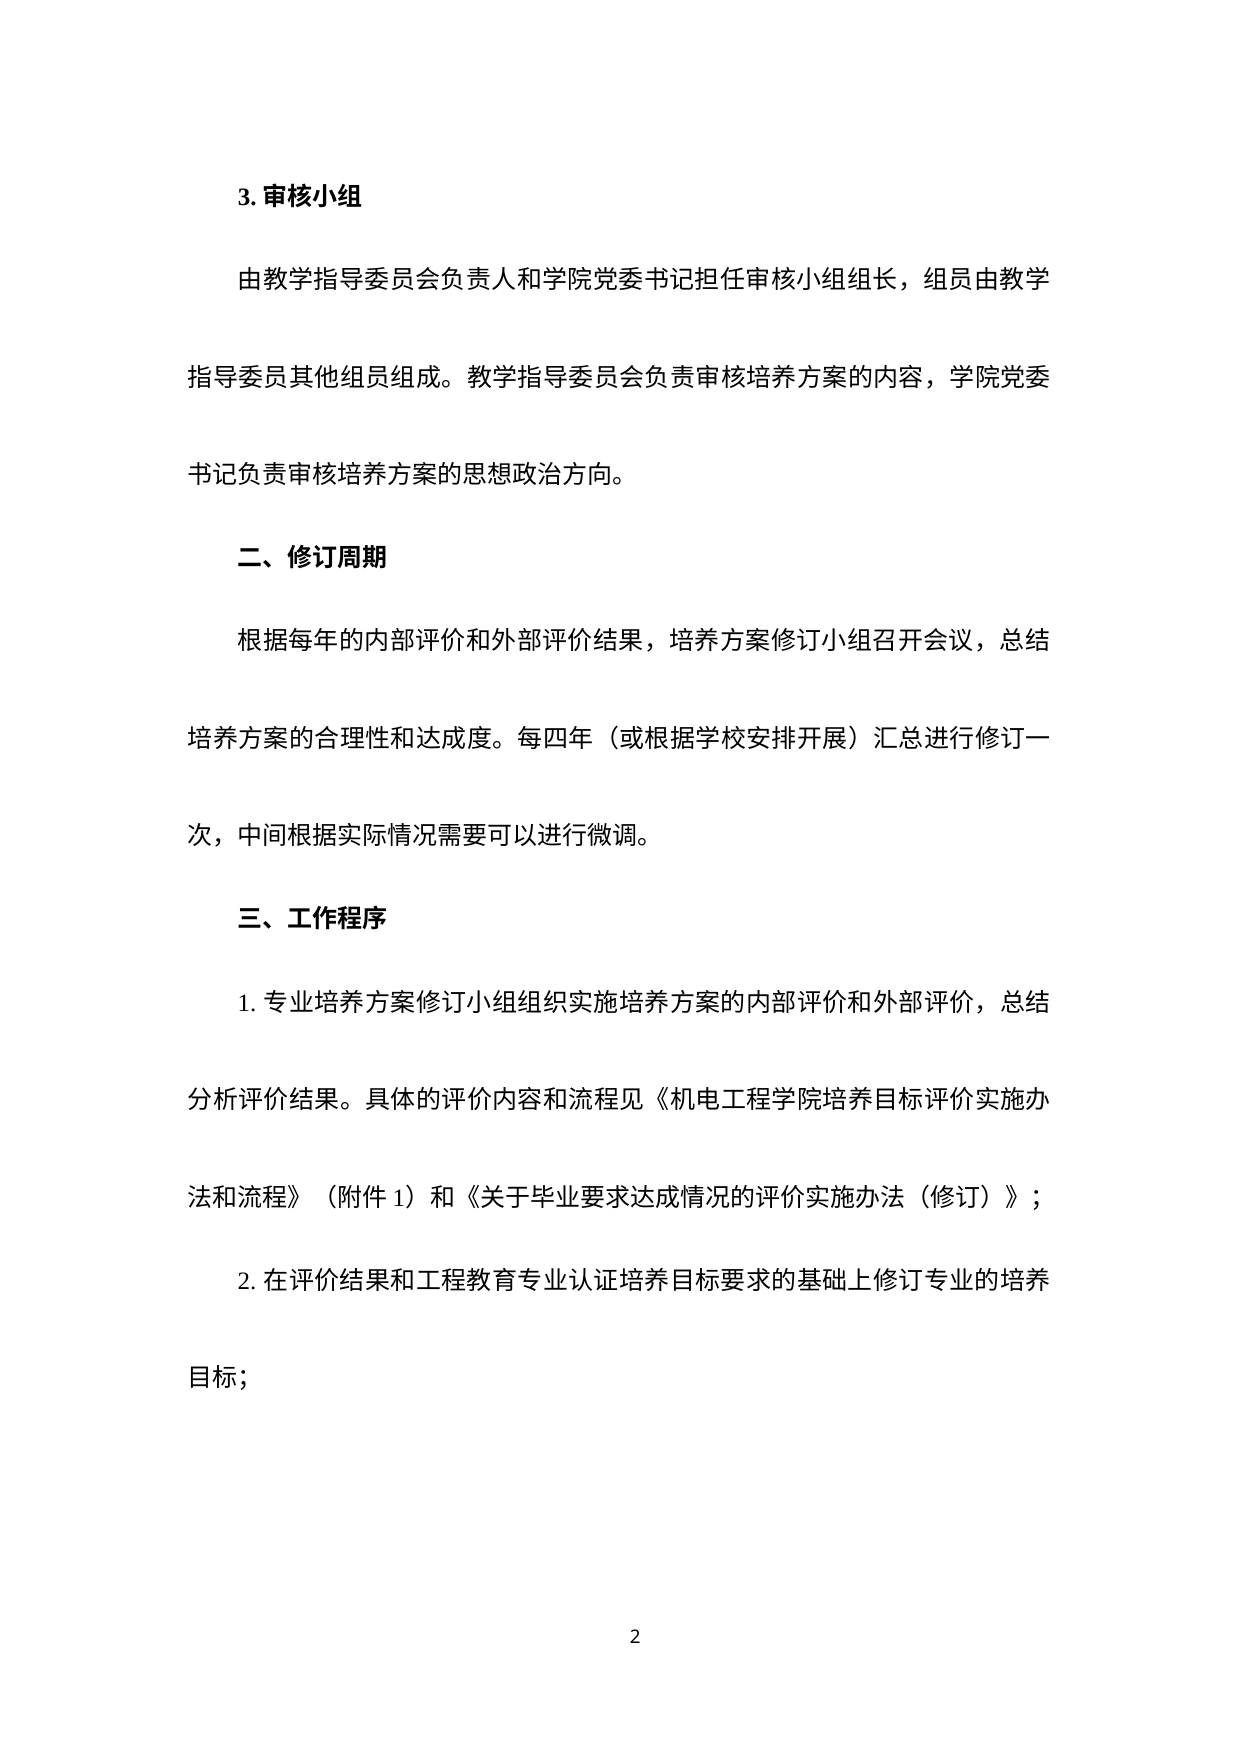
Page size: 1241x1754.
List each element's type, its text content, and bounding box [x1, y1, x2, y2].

text 二、修订周期 [187, 523, 1053, 588]
text 三、工作程序 [187, 884, 1053, 949]
text 2. 在评价结果和工程教育专业认证培养目标要求的基础上修订专业的培养目标； [187, 1246, 1053, 1408]
text 3. 审核小组 [187, 162, 1053, 227]
text 1. 专业培养方案修订小组组织实施培养方案的内部评价和外部评价，总结分析评价结果。具体的评价内容和流程见《机电工程学院培养目标评价实施办法和流程》（附件1）和《关于毕业要求达成情况的评价实施办法（修订）》； [187, 968, 1053, 1228]
text 由教学指导委员会负责人和学院党委书记担任审核小组组长，组员由教学指导委员其他组员组成。教学指导委员会负责审核培养方案的内容，学院党委书记负责审核培养方案的思想政治方向。 [187, 245, 1053, 505]
text 根据每年的内部评价和外部评价结果，培养方案修订小组召开会议，总结培养方案的合理性和达成度。每四年（或根据学校安排开展）汇总进行修订一次，中间根据实际情况需要可以进行微调。 [187, 606, 1053, 866]
